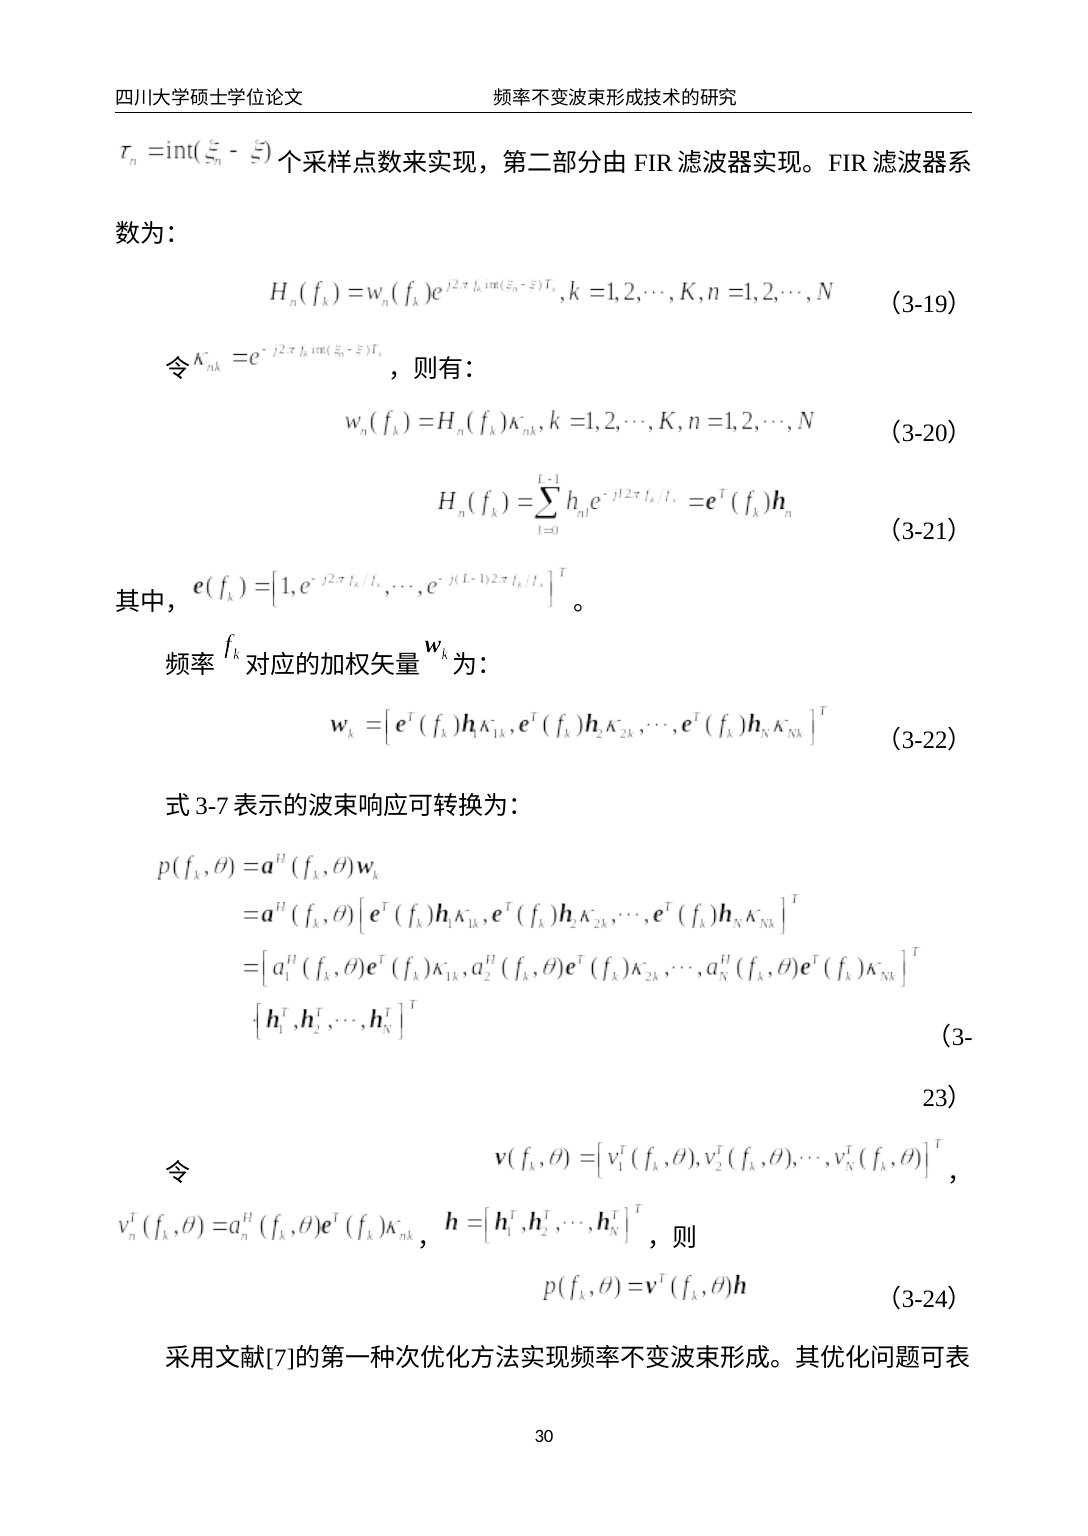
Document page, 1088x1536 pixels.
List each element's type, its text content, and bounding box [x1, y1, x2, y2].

text 式3-7表示的波束响应可转换为： [115, 771, 947, 836]
text （3-21） [115, 459, 972, 556]
text （3-23） [115, 836, 972, 1128]
text 令，则有： [115, 329, 972, 394]
text （3-24） [115, 1258, 972, 1323]
text （3-19） [115, 264, 972, 329]
text 令，，，则 [115, 1128, 972, 1258]
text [115, 134, 972, 264]
text 频率对应的加权矢量为： [115, 621, 960, 686]
text （3-20） [115, 394, 972, 459]
text （3-22） [115, 696, 972, 761]
text 其中，。 [115, 556, 960, 621]
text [115, 1323, 972, 1388]
